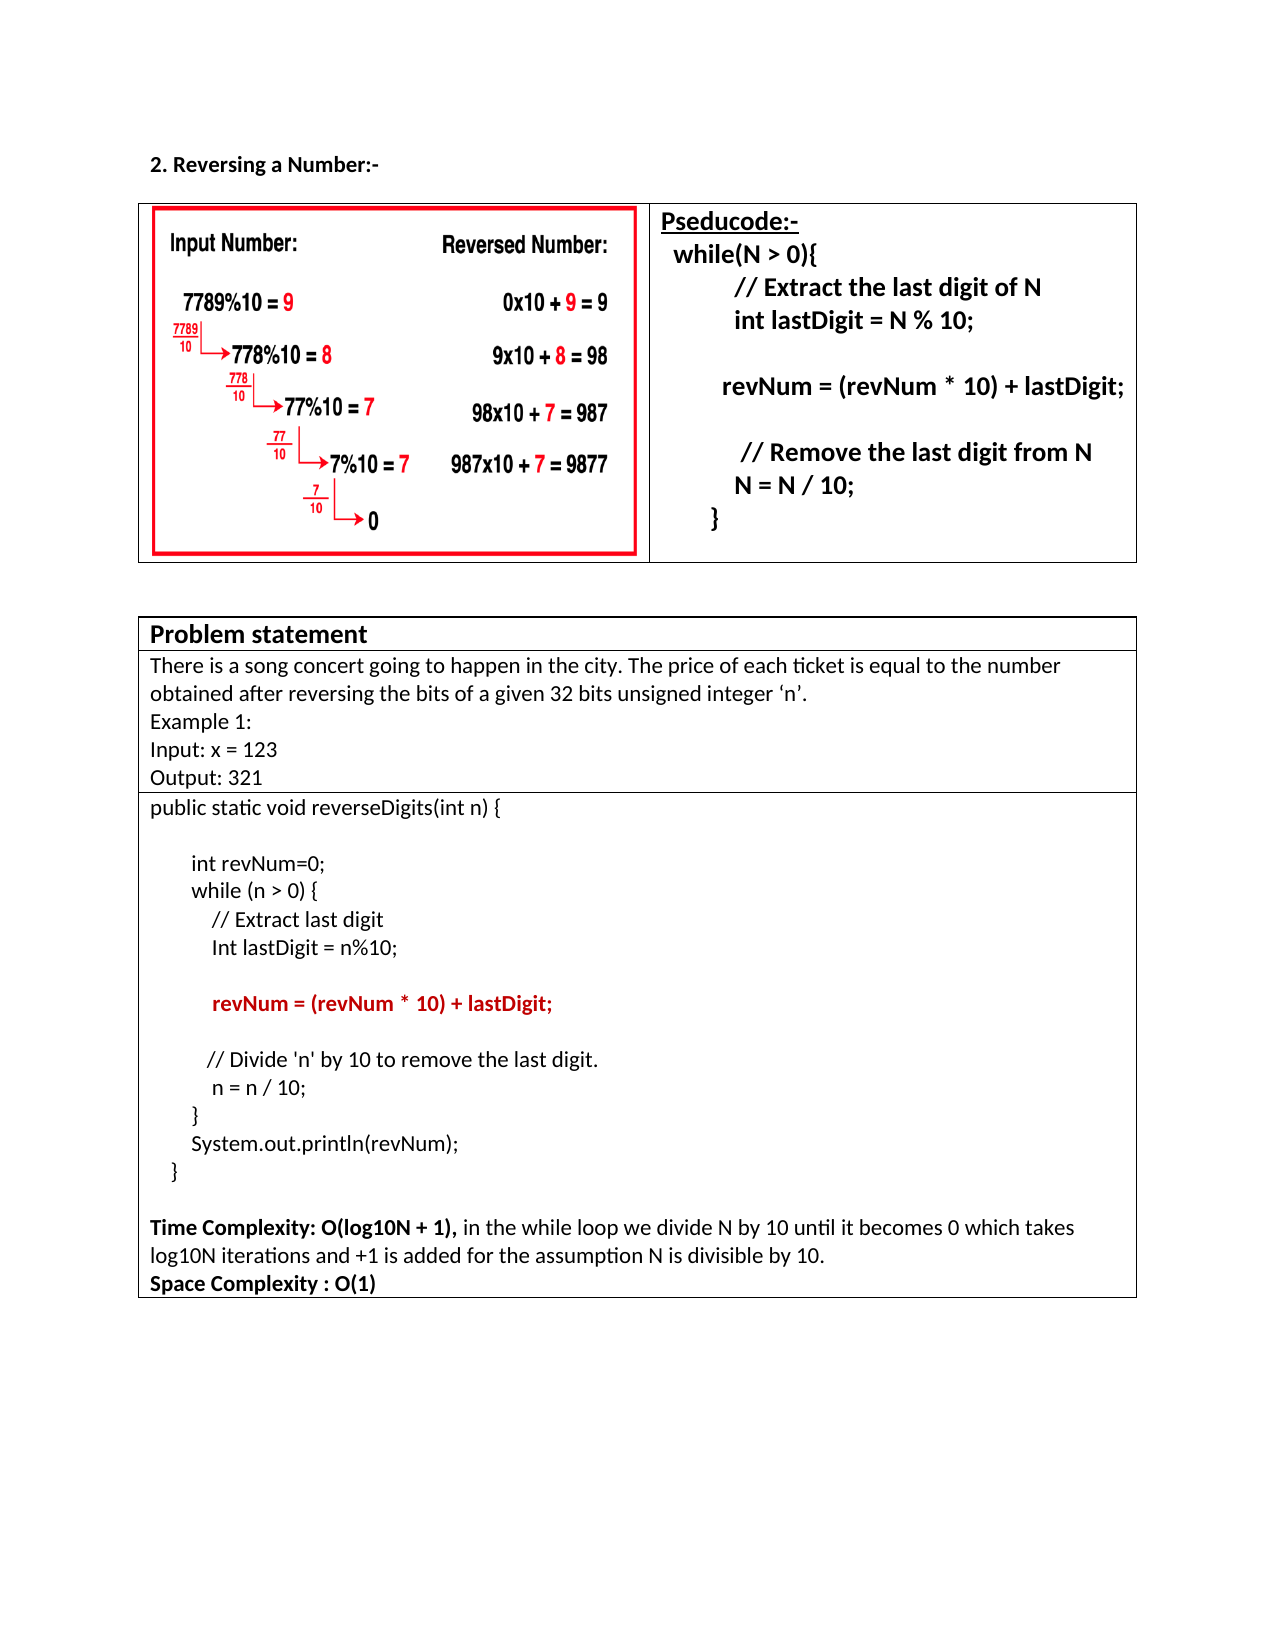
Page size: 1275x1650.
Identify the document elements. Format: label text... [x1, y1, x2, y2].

table_header Problem statement [139, 618, 1136, 650]
table_header [139, 204, 649, 562]
table_cell public static void reverseDigits(int n) { int revNum=0; while (n > 0) { // Extract last digit Int lastDigit = n%10; revNum = (revNum * 10) + lastDigit; // Divide 'n' by 10 to remove the last digit. n = n / 10; } System.out.println(revNum); } Time Complexity: O(log10N + 1), in the while loop we divide N by 10 until it becomes 0 which takes log10N iterations and +1 is added for the assumption N is divisible by 10. Space Complexity : O(1) [139, 793, 1136, 1297]
table_cell There is a song concert going to happen in the city. The price of each ticket is equal to the number obtained after reversing the bits of a given 32 bits unsigned integer ‘n’. Example 1: Input: x = 123 Output: 321 [139, 651, 1136, 792]
picture [150, 204, 639, 558]
text 2. Reversing a Number:- [150, 150, 1125, 178]
table_header Pseducode:- while(N > 0){ // Extract the last digit of N int lastDigit = N % 10; revNum = (revNum * 10) + lastDigit; // Remove the last digit from N N = N / 10; } [650, 204, 1136, 562]
